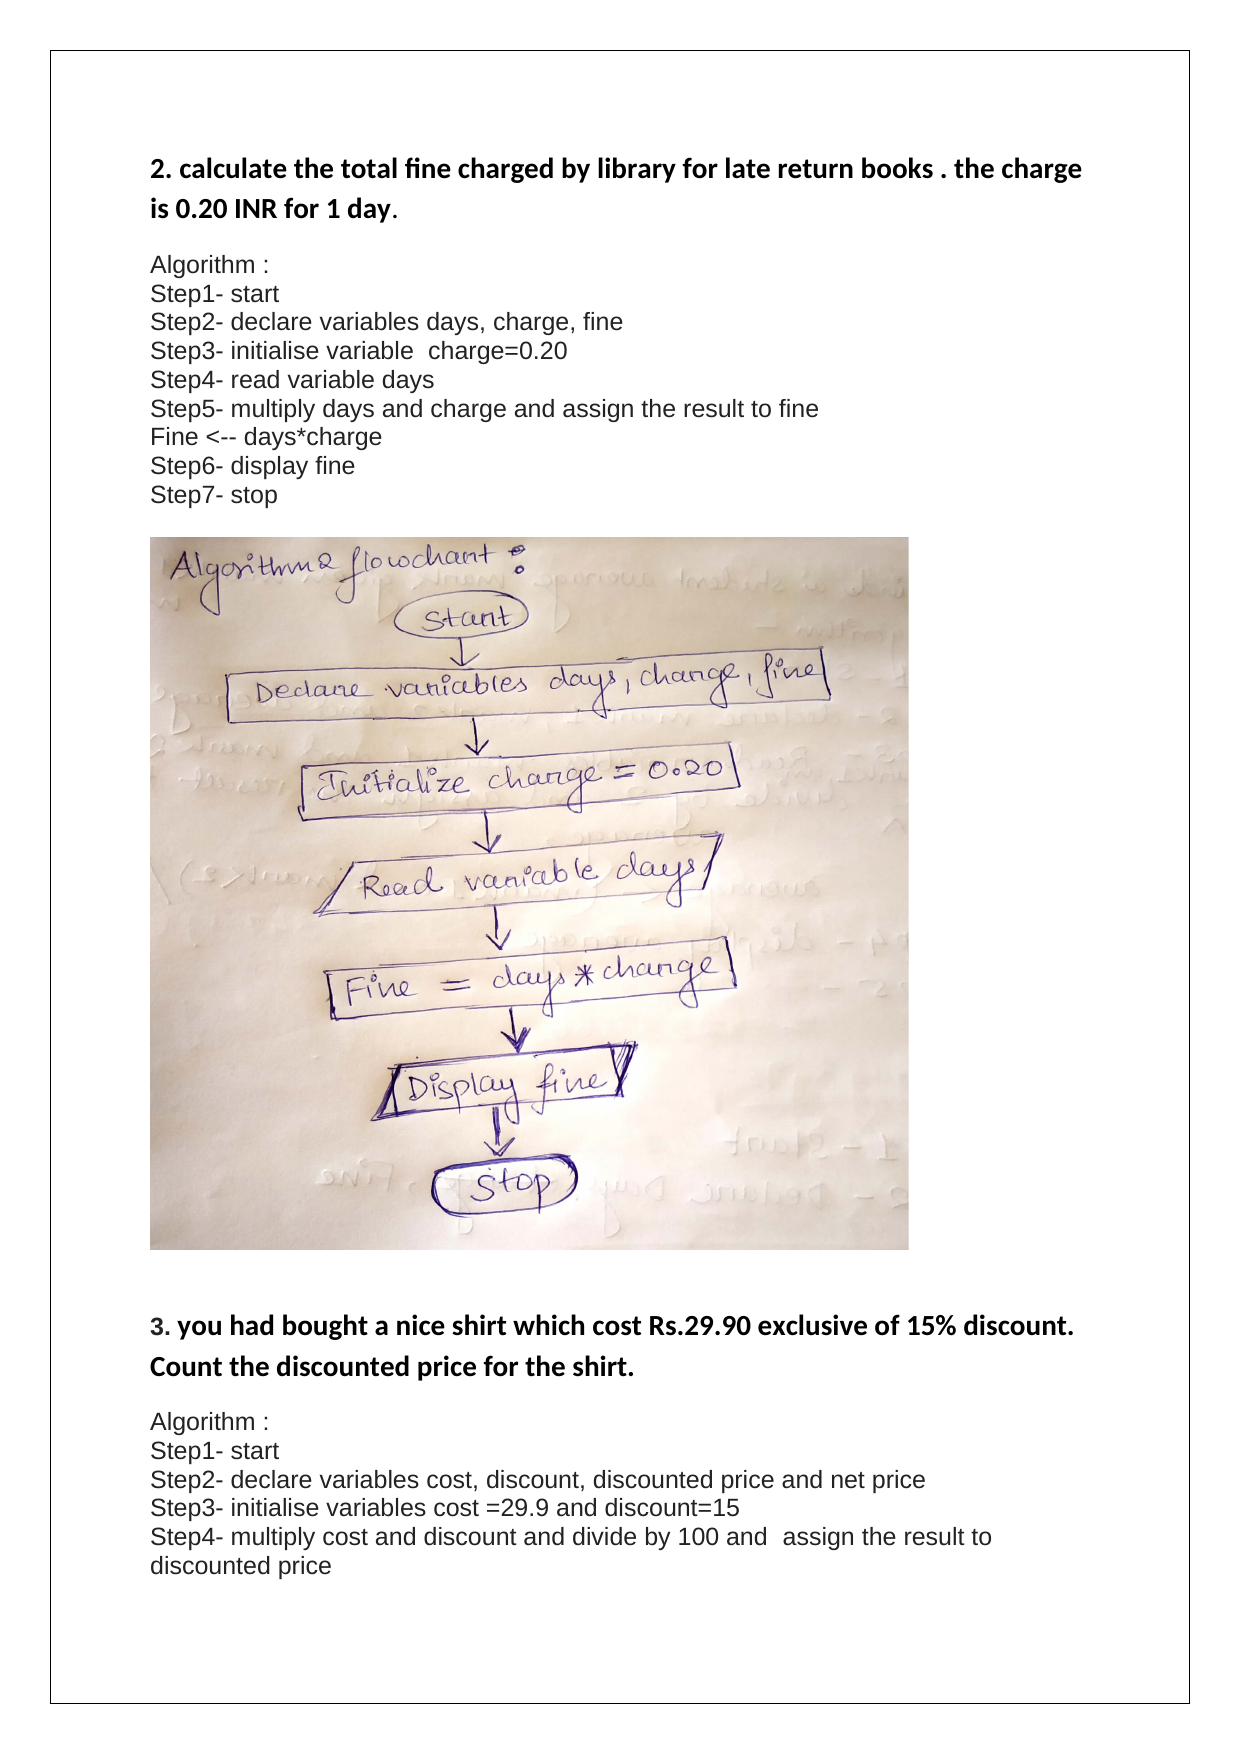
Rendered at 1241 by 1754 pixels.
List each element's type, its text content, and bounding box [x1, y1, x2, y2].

text Algorithm : [150, 1407, 1090, 1436]
text Step5- multiply days and charge and assign the result to fine [150, 393, 1090, 422]
text 3. you had bought a nice shirt which cost Rs.29.90 exclusive of 15% discount. Count the discounted price for the shirt. [150, 1307, 1090, 1383]
text Step4- read variable days [150, 365, 1090, 393]
text Step6- display fine [150, 451, 1090, 480]
text Algorithm : [150, 250, 1090, 278]
text Step3- initialise variable charge=0.20 [150, 336, 1090, 365]
text Step1- start [150, 278, 1090, 307]
text Step3- initialise variables cost =29.9 and discount=15 [150, 1493, 1090, 1522]
text Step2- declare variables cost, discount, discounted price and net price [150, 1464, 1090, 1493]
text 2. calculate the total fine charged by library for late return books . the charge is 0.20 INR for 1 day. [150, 150, 1090, 226]
text Fine <-- days*charge [150, 422, 1090, 451]
text Step7- stop [150, 480, 1090, 508]
text Step1- start [150, 1436, 1090, 1464]
text Step4- multiply cost and discount and divide by 100 and assign the result to discounted price [150, 1522, 1090, 1579]
text Step2- declare variables days, charge, fine [150, 307, 1090, 336]
picture [150, 537, 909, 1250]
